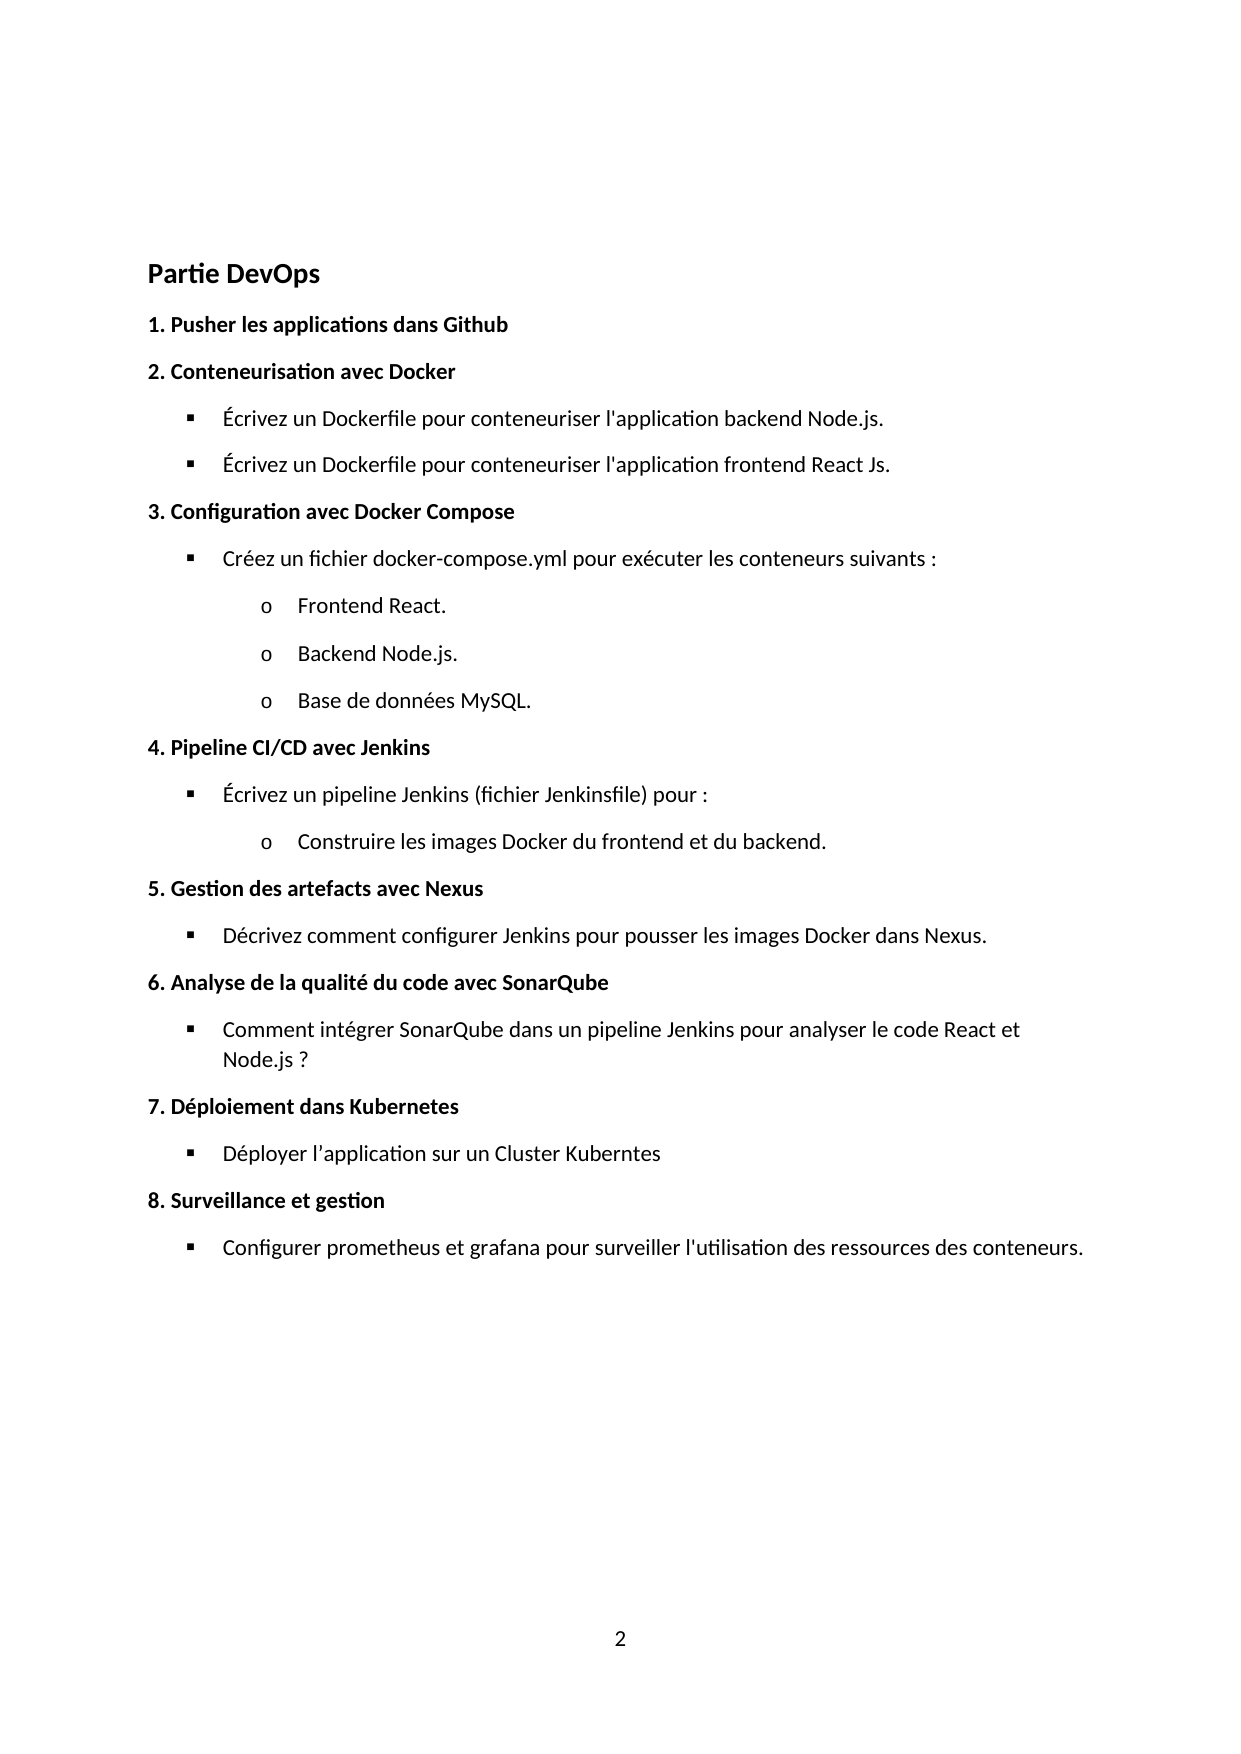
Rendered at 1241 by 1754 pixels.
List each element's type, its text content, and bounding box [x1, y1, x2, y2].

list Écrivez un Dockerfile pour conteneuriser l'application backend Node.js. [185, 404, 1093, 432]
list Frontend React. [260, 591, 1093, 620]
list Créez un fichier docker-compose.yml pour exécuter les conteneurs suivants : [185, 544, 1093, 572]
list Décrivez comment configurer Jenkins pour pousser les images Docker dans Nexus. [185, 921, 1093, 949]
list Construire les images Docker du frontend et du backend. [260, 827, 1093, 856]
text 1. Pusher les applications dans Github [148, 310, 1093, 338]
text Partie DevOps [148, 255, 1093, 291]
list Comment intégrer SonarQube dans un pipeline Jenkins pour analyser le code React et Node.js ? [185, 1015, 1093, 1073]
text 7. Déploiement dans Kubernetes [148, 1092, 1093, 1120]
list Backend Node.js. [260, 639, 1093, 667]
text 5. Gestion des artefacts avec Nexus [148, 874, 1093, 903]
text 3. Configuration avec Docker Compose [148, 497, 1093, 526]
text 8. Surveillance et gestion [148, 1186, 1093, 1214]
list Base de données MySQL. [260, 686, 1093, 714]
text 4. Pipeline CI/CD avec Jenkins [148, 733, 1093, 761]
text 2. Conteneurisation avec Docker [148, 357, 1093, 385]
list Configurer prometheus et grafana pour surveiller l'utilisation des ressources des conteneurs. [185, 1233, 1093, 1261]
text 6. Analyse de la qualité du code avec SonarQube [148, 968, 1093, 996]
list Déployer l’application sur un Cluster Kuberntes [185, 1139, 1093, 1167]
list Écrivez un Dockerfile pour conteneuriser l'application frontend React Js. [185, 451, 1093, 479]
list Écrivez un pipeline Jenkins (fichier Jenkinsfile) pour : [185, 780, 1093, 808]
